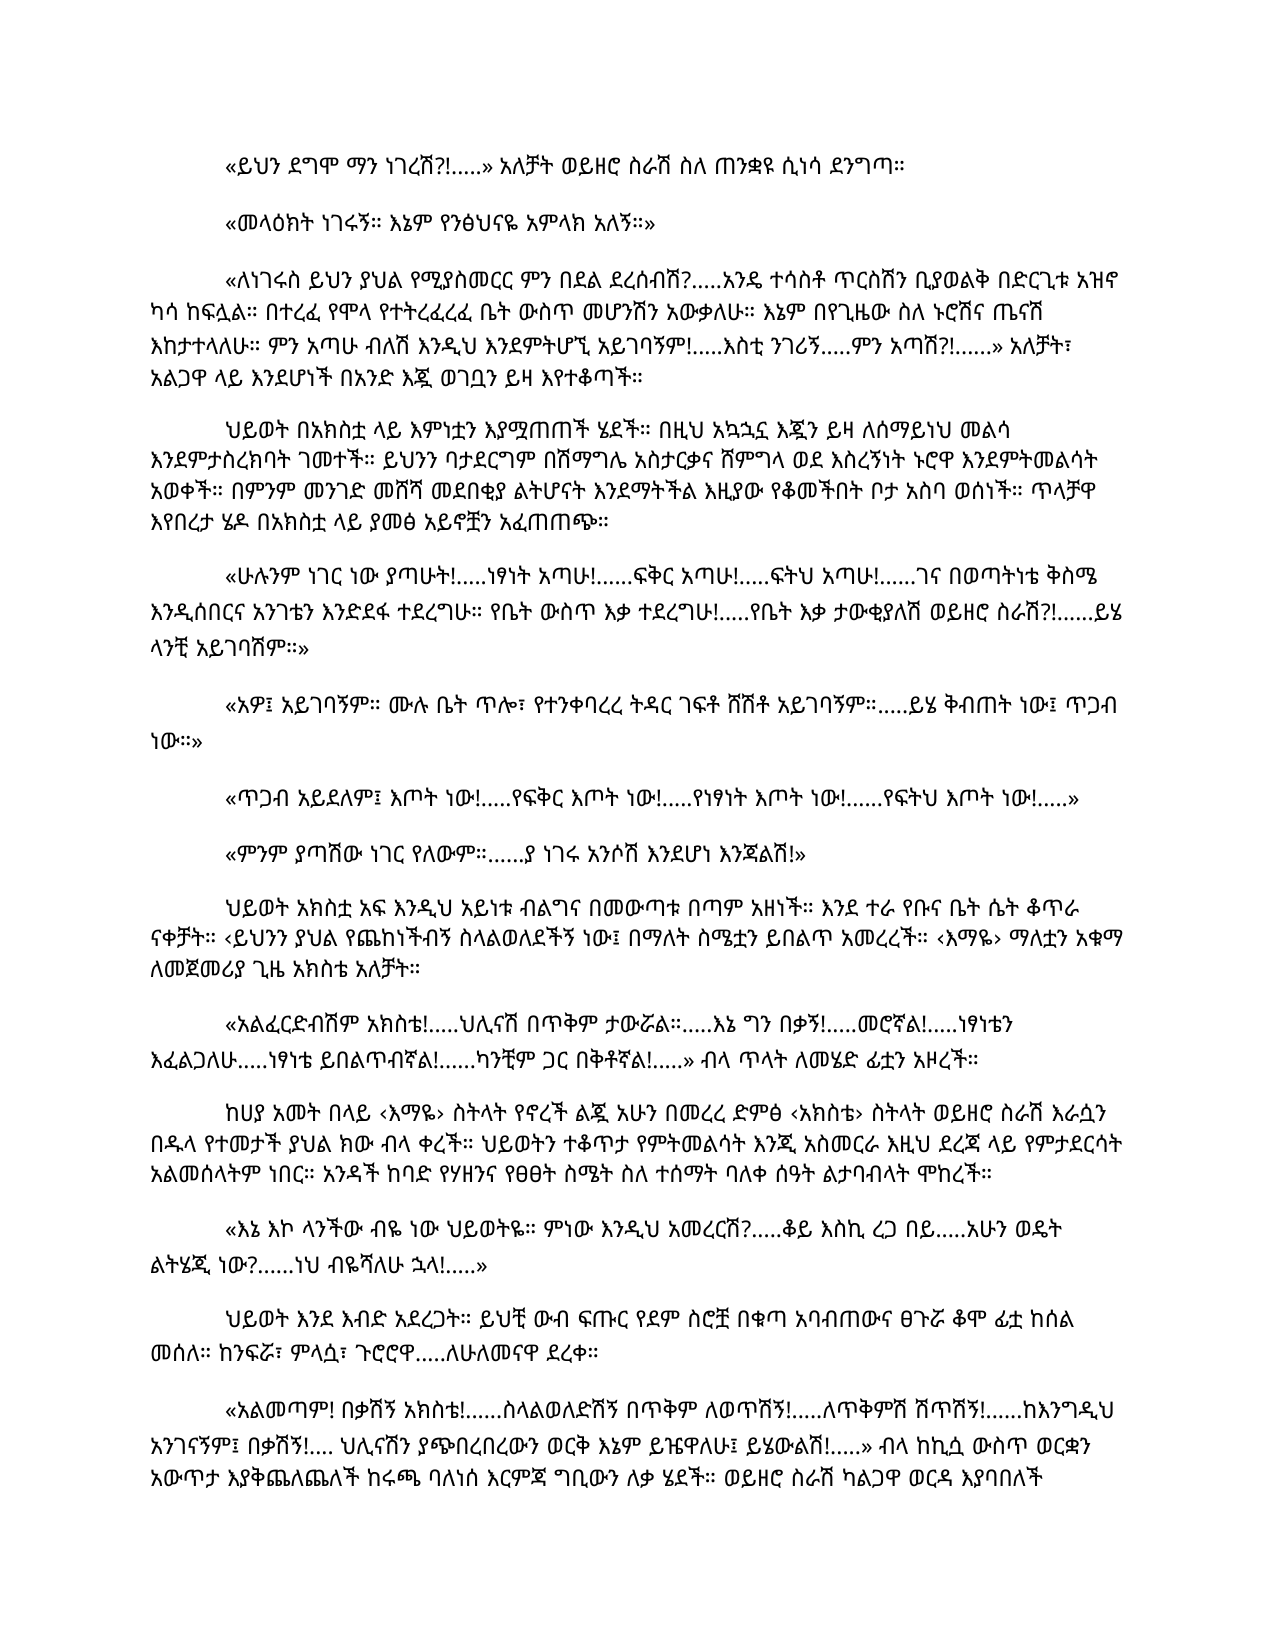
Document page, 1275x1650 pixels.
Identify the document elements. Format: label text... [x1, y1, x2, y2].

text ከሀያ አመት በላይ ‹እማዬ› ስትላት የኖረች ልጇ አሁን በመረረ ድምፅ ‹አክስቴ› ስትላት ወይዘሮ ስራሽ እራሷን በዱላ የተመታች ያህል ክው ብላ ቀረች። ህይወትን ተቆጥታ የምትመልሳት እንጂ አስመርራ እዚህ ደረጃ ላይ የምታደርሳት አልመሰላትም ነበር። አንዳች ከባድ የሃዘንና የፀፀት ስሜት ስለ ተሰማት ባለቀ ሰዓት ልታባብላት ሞከረች። [150, 1100, 1125, 1188]
text «ምንም ያጣሽው ነገር የለውም።......ያ ነገሩ አንሶሽ እንደሆነ እንጃልሽ!» [150, 838, 1125, 869]
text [150, 1394, 1125, 1492]
text «እኔ እኮ ላንችው ብዬ ነው ህይወትዬ። ምነው እንዲህ አመረርሽ?.....ቆይ እስኪ ረጋ በይ.....አሁን ወዴት ልትሄጂ ነው?......ነህ ብዬሻለሁ ኋላ!.....» [150, 1213, 1125, 1280]
text «ጥጋብ አይደለም፤ እጦት ነው!.....የፍቅር እጦት ነው!.....የነፃነት እጦት ነው!......የፍትህ እጦት ነው!.....» [150, 781, 1125, 813]
text «አልፈርድብሽም አክስቴ!.....ህሊናሽ በጥቅም ታውሯል።.....እኔ ግን በቃኝ!.....መሮኛል!.....ነፃነቴን እፈልጋለሁ.....ነፃነቴ ይበልጥብኛል!......ካንቺም ጋር በቅቶኛል!.....» ብላ ጥላት ለመሄድ ፊቷን አዞረች። [150, 1008, 1125, 1075]
text «መላዕክት ነገሩኝ። እኔም የንፅህናዬ አምላክ አለኝ።» [150, 207, 1125, 238]
text ህይወት በአክስቷ ላይ እምነቷን እያሟጠጠች ሄደች። በዚህ አኳኋኗ እጇን ይዛ ለሰማይነህ መልሳ እንደምታስረክባት ገመተች። ይህንን ባታደርግም በሽማግሌ አስታርቃና ሸምግላ ወደ እስረኝነት ኑሮዋ እንደምትመልሳት አወቀች። በምንም መንገድ መሸሻ መደበቂያ ልትሆናት እንደማትችል እዚያው የቆመችበት ቦታ አስባ ወሰነች። ጥላቻዋ እየበረታ ሄዶ በአክስቷ ላይ ያመፅ አይኖቿን አፈጠጠጭ። [150, 417, 1125, 535]
text «ለነገሩስ ይህን ያህል የሚያስመርር ምን በደል ደረሰብሽ?.....አንዴ ተሳስቶ ጥርስሽን ቢያወልቅ በድርጊቱ አዝኖ ካሳ ከፍሏል። በተረፈ የሞላ የተትረፈረፈ ቤት ውስጥ መሆንሽን አውቃለሁ። እኔም በየጊዜው ስለ ኑሮሽና ጤናሽ እከታተላለሁ። ምን አጣሁ ብለሽ እንዲህ እንደምትሆኚ አይገባኝም!.....እስቲ ንገሪኝ.....ምን አጣሽ?!......» አለቻት፣ አልጋዋ ላይ እንደሆነች በአንድ እጇ ወገቧን ይዛ እየተቆጣች። [150, 263, 1125, 392]
text «ይህን ደግሞ ማን ነገረሽ?!.....» አለቻት ወይዘሮ ስራሽ ስለ ጠንቋዩ ሲነሳ ደንግጣ። [150, 150, 1125, 181]
text «አዎ፤ አይገባኝም። ሙሉ ቤት ጥሎ፣ የተንቀባረረ ትዳር ገፍቶ ሸሽቶ አይገባኝም።.....ይሄ ቅብጠት ነው፤ ጥጋብ ነው።» [150, 689, 1125, 756]
text ህይወት አክስቷ አፍ እንዲህ አይነቱ ብልግና በመውጣቱ በጣም አዘነች። እንደ ተራ የቡና ቤት ሴት ቆጥራ ናቀቻት። ‹ይህንን ያህል የጨከነችብኝ ስላልወለደችኝ ነው፤ በማለት ስሜቷን ይበልጥ አመረረች። ‹እማዬ› ማለቷን አቁማ ለመጀመሪያ ጊዜ አክስቴ አለቻት። [150, 895, 1125, 983]
text ህይወት እንደ እብድ አደረጋት። ይህቺ ውብ ፍጡር የደም ስሮቿ በቁጣ አባብጠውና ፀጉሯ ቆሞ ፊቷ ከሰል መሰለ። ከንፍሯ፣ ምላሷ፣ ጉሮሮዋ.....ለሁለመናዋ ደረቀ። [150, 1306, 1125, 1368]
text «ሁሉንም ነገር ነው ያጣሁት!.....ነፃነት አጣሁ!......ፍቅር አጣሁ!.....ፍትህ አጣሁ!......ገና በወጣትነቴ ቅስሜ እንዲሰበርና አንገቴን እንድደፋ ተደረግሁ። የቤት ውስጥ እቃ ተደረግሁ!.....የቤት እቃ ታውቂያለሽ ወይዘሮ ስራሽ?!......ይሄ ላንቺ አይገባሽም።» [150, 560, 1125, 663]
